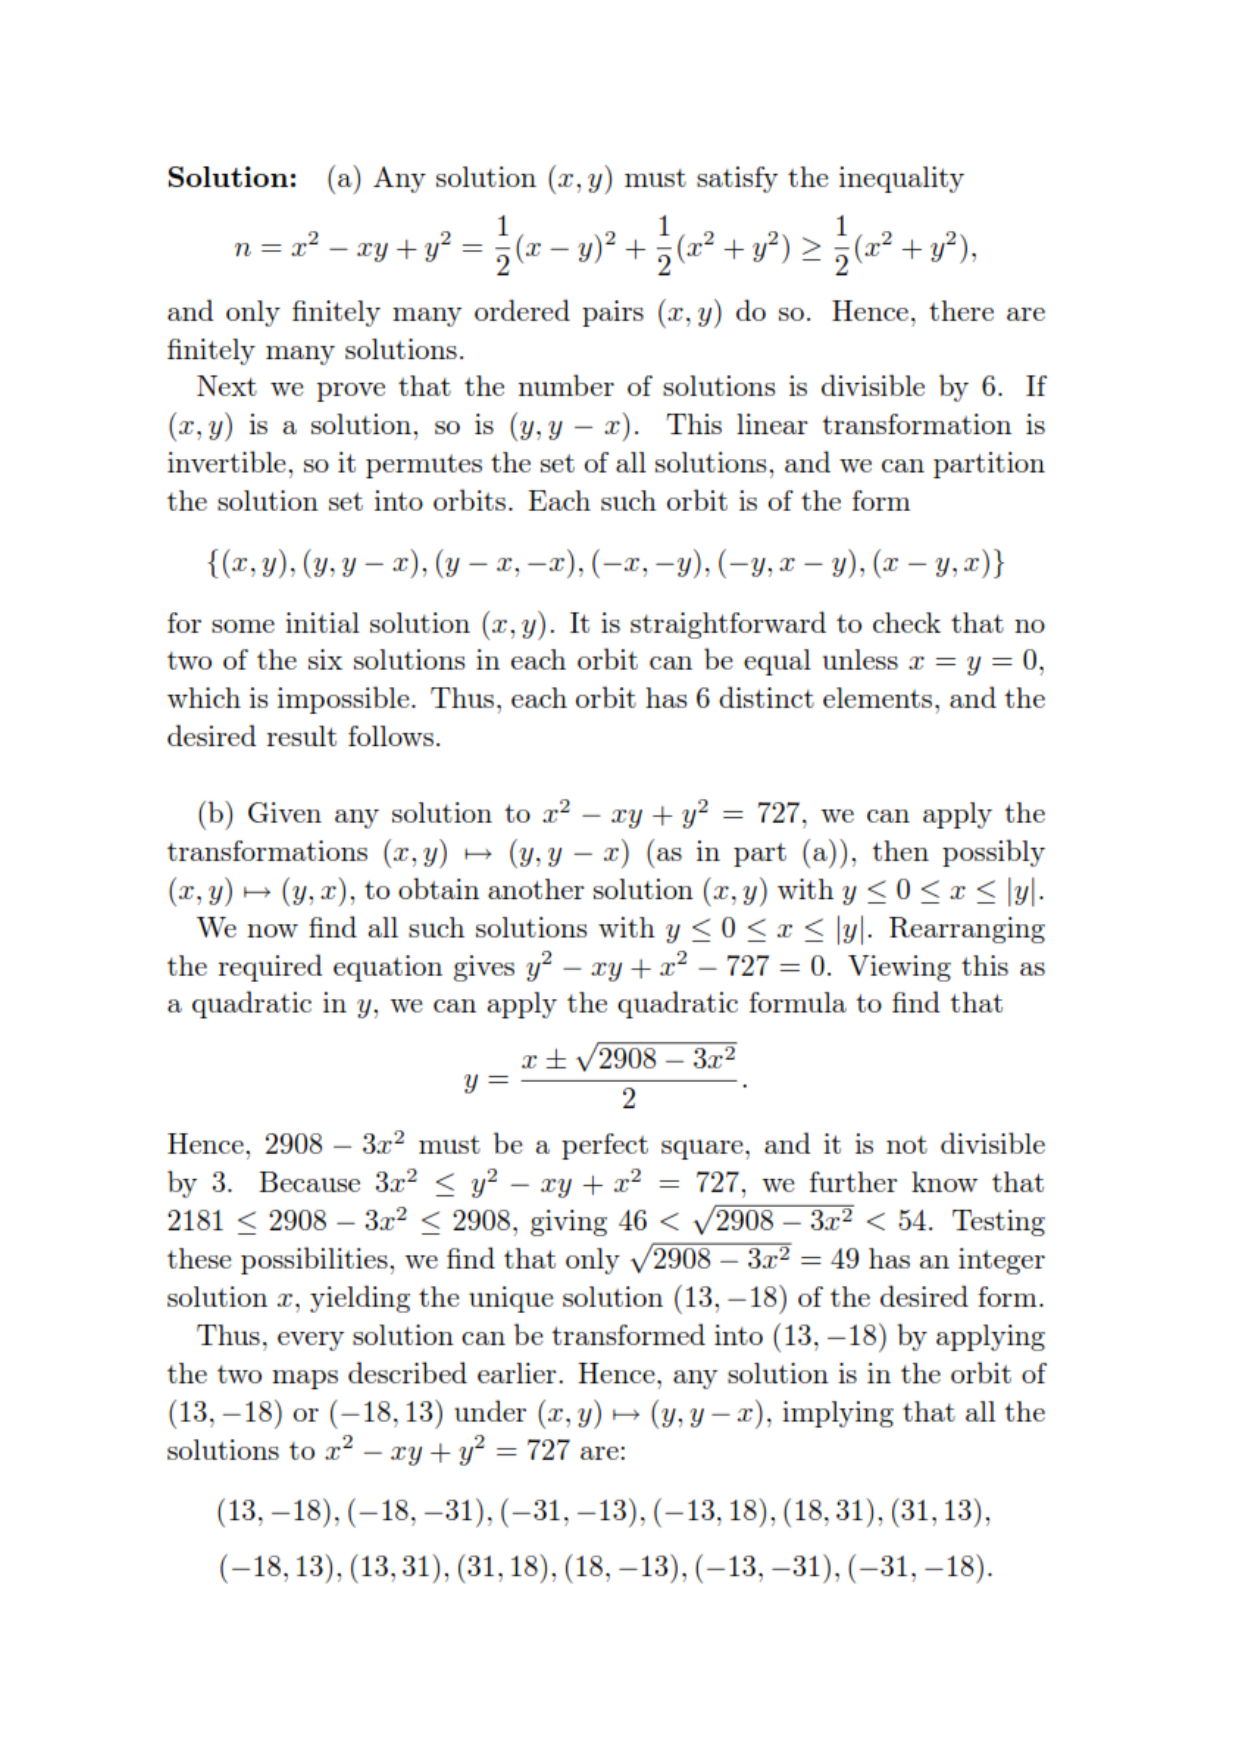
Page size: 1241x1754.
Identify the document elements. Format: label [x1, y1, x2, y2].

picture [150, 150, 1091, 1604]
